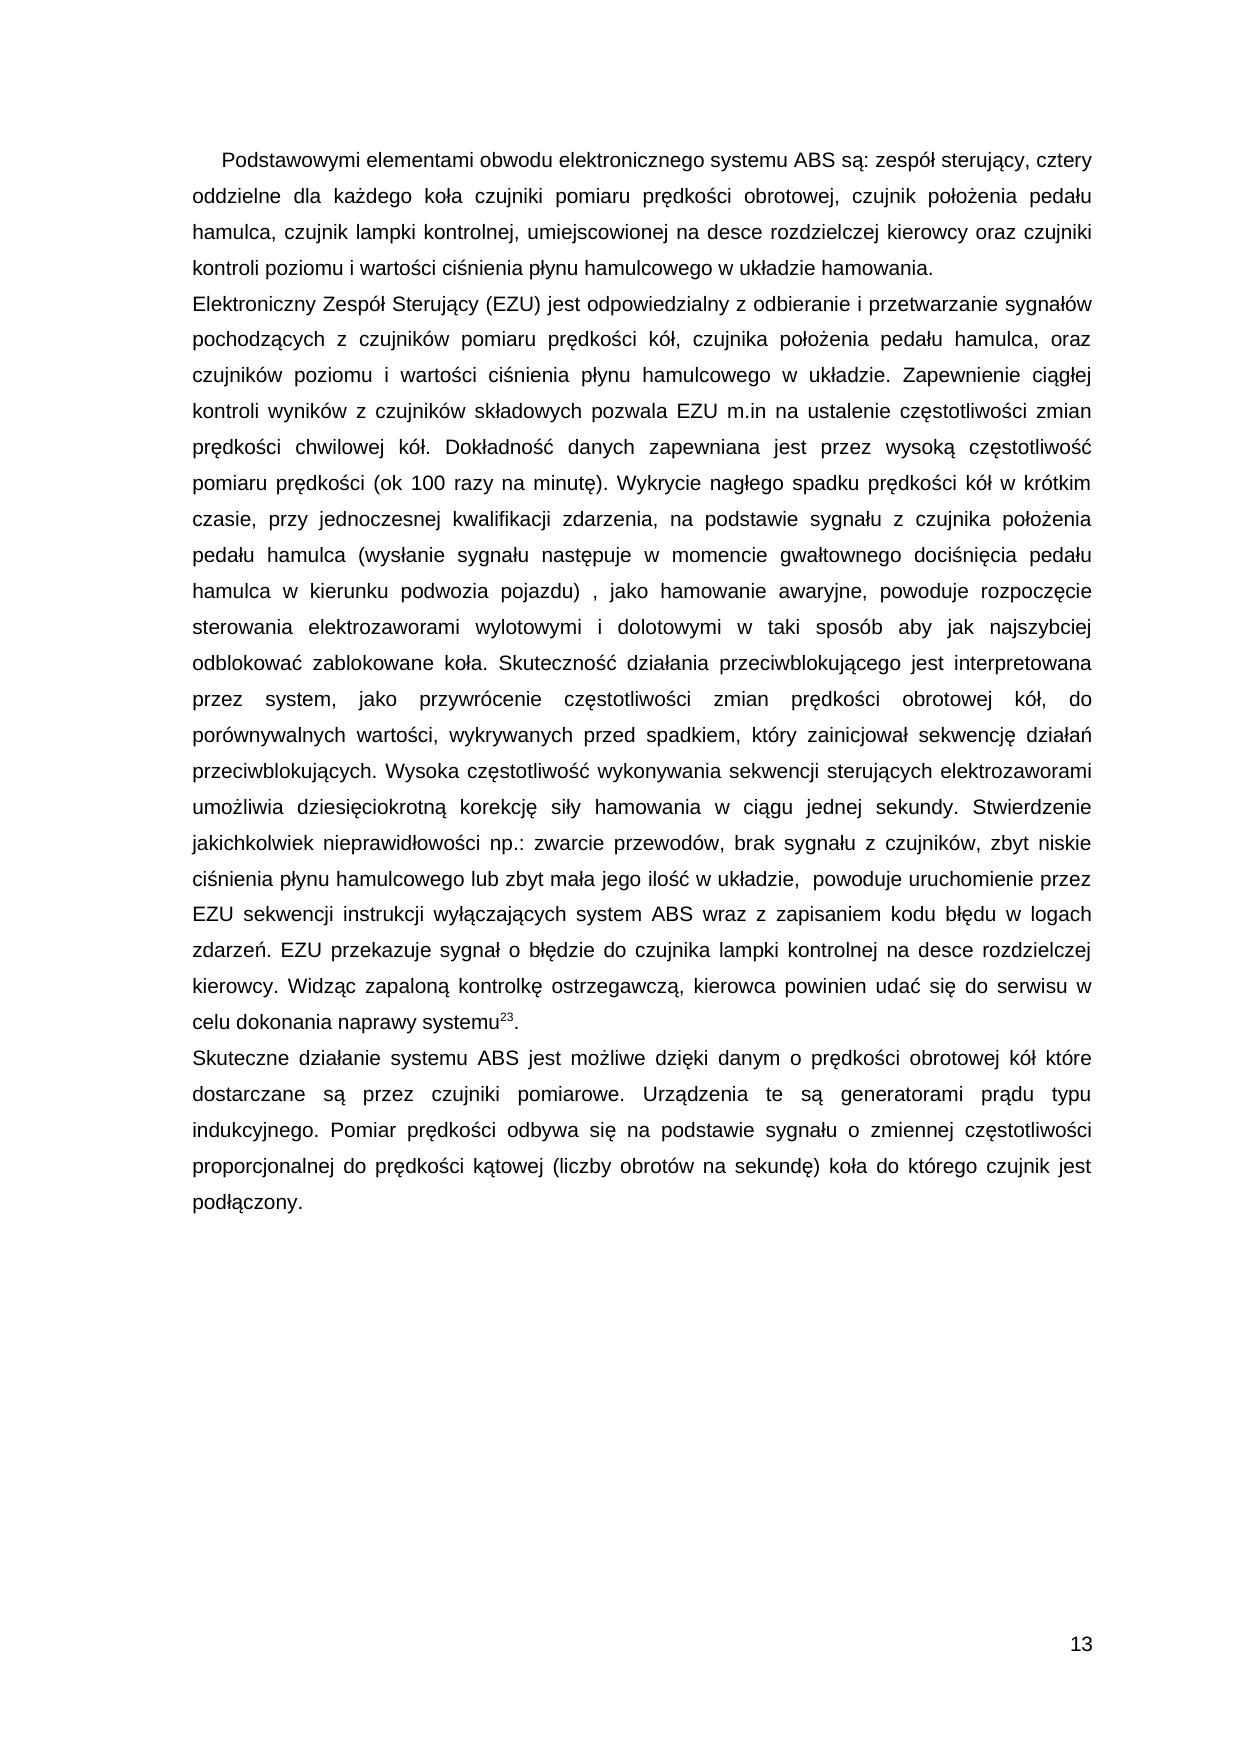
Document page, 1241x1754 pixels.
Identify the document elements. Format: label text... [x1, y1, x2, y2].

text Skuteczne działanie systemu ABS jest możliwe dzięki danym o prędkości obrotowej kół które dostarczane są przez czujniki pomiarowe. Urządzenia te są generatorami prądu typu indukcyjnego. Pomiar prędkości odbywa się na podstawie sygnału o zmiennej częstotliwości proporcjonalnej do prędkości kątowej (liczby obrotów na sekundę) koła do którego czujnik jest podłączony. [192, 1046, 1093, 1214]
text Elektroniczny Zespół Sterujący (EZU) jest odpowiedzialny z odbieranie i przetwarzanie sygnałów pochodzących z czujników pomiaru prędkości kół, czujnika położenia pedału hamulca, oraz czujników poziomu i wartości ciśnienia płynu hamulcowego w układzie. Zapewnienie ciągłej kontroli wyników z czujników składowych pozwala EZU m.in na ustalenie częstotliwości zmian prędkości chwilowej kół. Dokładność danych zapewniana jest przez wysoką częstotliwość pomiaru prędkości (ok 100 razy na minutę). Wykrycie nagłego spadku prędkości kół w krótkim czasie, przy jednoczesnej kwalifikacji zdarzenia, na podstawie sygnału z czujnika położenia pedału hamulca (wysłanie sygnału następuje w momencie gwałtownego dociśnięcia pedału hamulca w kierunku podwozia pojazdu) , jako hamowanie awaryjne, powoduje rozpoczęcie sterowania elektrozaworami wylotowymi i dolotowymi w taki sposób aby jak najszybciej odblokować zablokowane koła. Skuteczność działania przeciwblokującego jest interpretowana przez system, jako przywrócenie częstotliwości zmian prędkości obrotowej kół, do porównywalnych wartości, wykrywanych przed spadkiem, który zainicjował sekwencję działań przeciwblokujących. Wysoka częstotliwość wykonywania sekwencji sterujących elektrozaworami umożliwia dziesięciokrotną korekcję siły hamowania w ciągu jednej sekundy. Stwierdzenie jakichkolwiek nieprawidłowości np.: zwarcie przewodów, brak sygnału z czujników, zbyt niskie ciśnienia płynu hamulcowego lub zbyt mała jego ilość w układzie, powoduje uruchomienie przez EZU sekwencji instrukcji wyłączających system ABS wraz z zapisaniem kodu błędu w logach zdarzeń. EZU przekazuje sygnał o błędzie do czujnika lampki kontrolnej na desce rozdzielczej kierowcy. Widząc zapaloną kontrolkę ostrzegawczą, kierowca powinien udać się do serwisu w celu dokonania naprawy systemu. [192, 291, 1093, 1034]
text Podstawowymi elementami obwodu elektronicznego systemu ABS są: zespół sterujący, cztery oddzielne dla każdego koła czujniki pomiaru prędkości obrotowej, czujnik położenia pedału hamulca, czujnik lampki kontrolnej, umiejscowionej na desce rozdzielczej kierowcy oraz czujniki kontroli poziomu i wartości ciśnienia płynu hamulcowego w układzie hamowania. [192, 148, 1093, 279]
